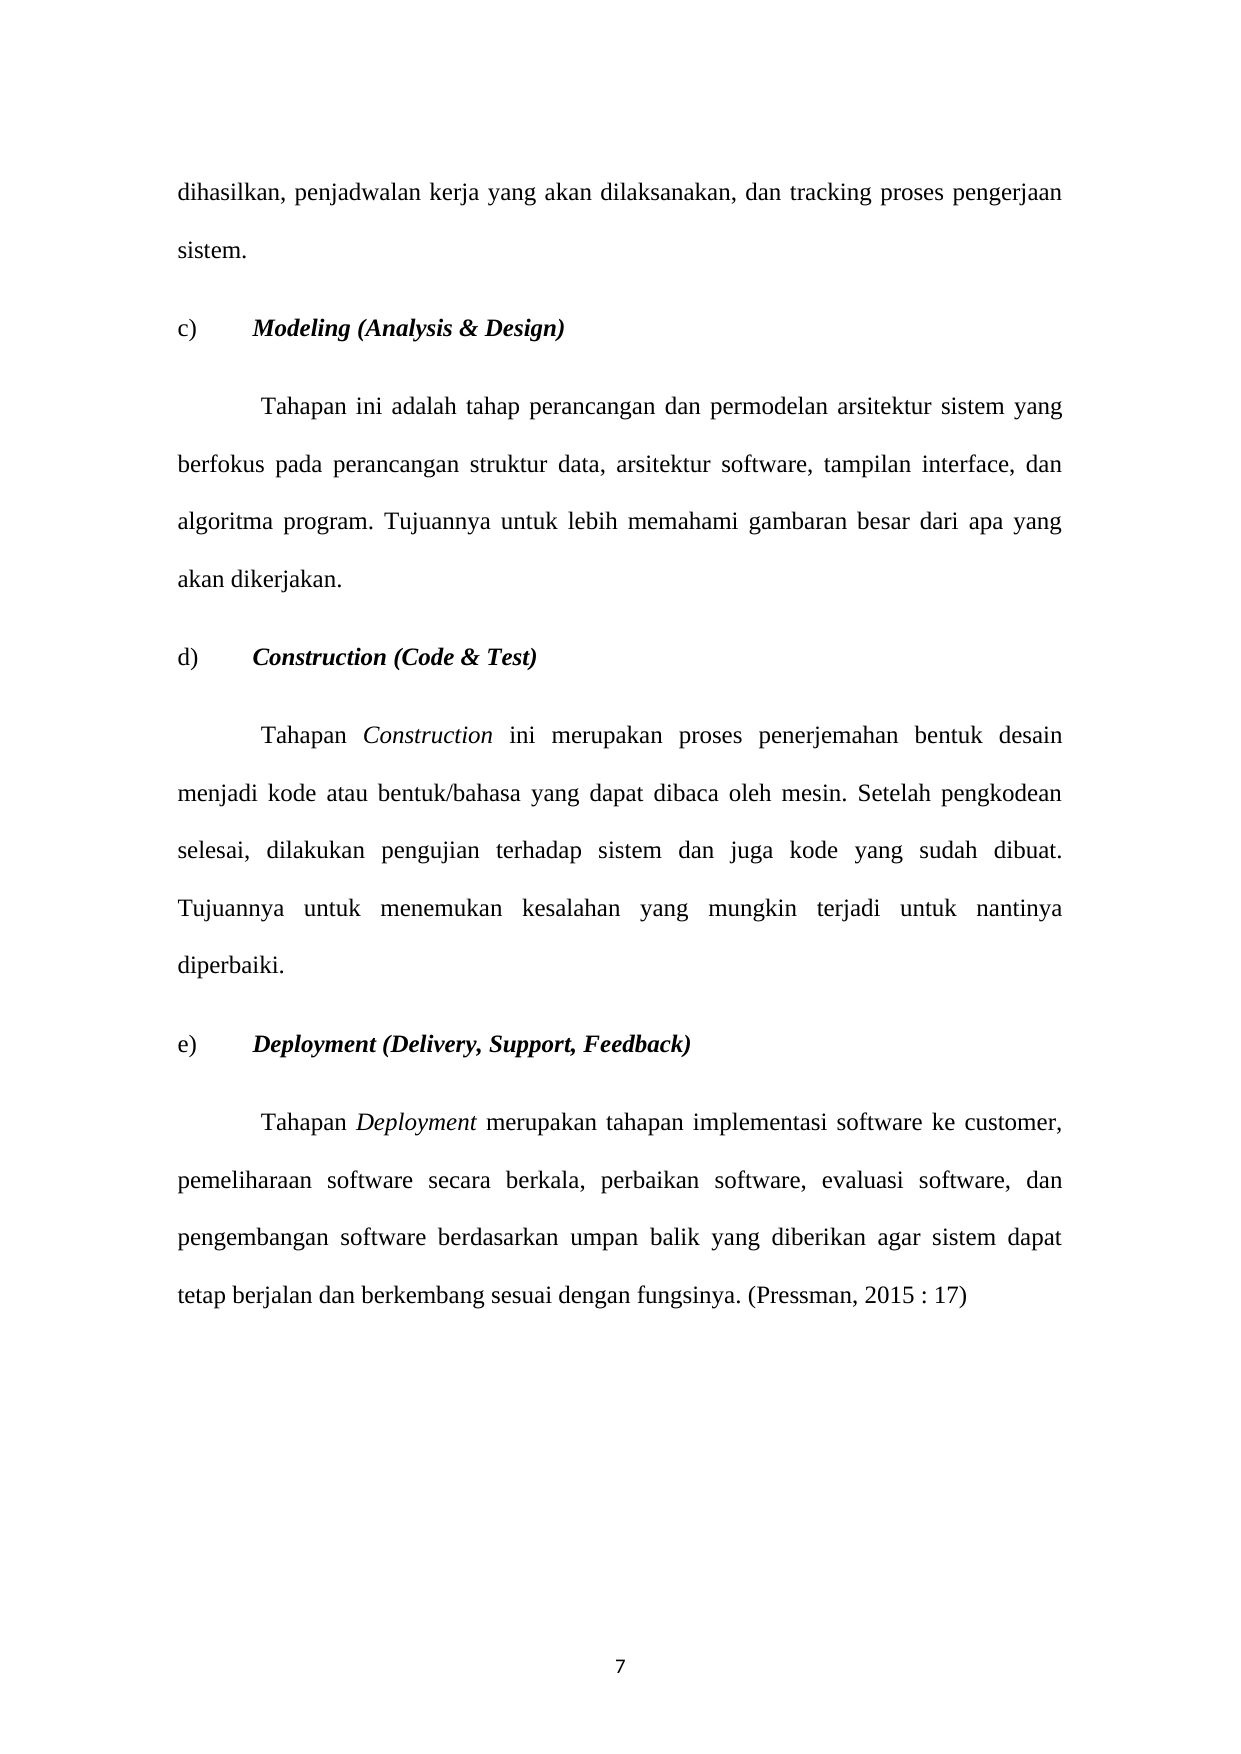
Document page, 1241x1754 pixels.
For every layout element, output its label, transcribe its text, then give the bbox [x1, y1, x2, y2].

text Tahapan Deployment merupakan tahapan implementasi software ke customer, pemeliharaan software secara berkala, perbaikan software, evaluasi software, dan pengembangan software berdasarkan umpan balik yang diberikan agar sistem dapat tetap berjalan dan berkembang sesuai dengan fungsinya. (Pressman, 2015 : 17) [177, 1107, 1063, 1308]
text c) Modeling (Analysis & Design) [177, 313, 1063, 342]
text d) Construction (Code & Test) [177, 642, 1063, 671]
text e) Deployment (Delivery, Support, Feedback) [177, 1029, 1063, 1058]
text Tahapan ini adalah tahap perancangan dan permodelan arsitektur sistem yang berfokus pada perancangan struktur data, arsitektur software, tampilan interface, dan algoritma program. Tujuannya untuk lebih memahami gambaran besar dari apa yang akan dikerjakan. [177, 391, 1063, 593]
text Tahapan Construction ini merupakan proses penerjemahan bentuk desain menjadi kode atau bentuk/bahasa yang dapat dibaca oleh mesin. Setelah pengkodean selesai, dilakukan pengujian terhadap sistem dan juga kode yang sudah dibuat. Tujuannya untuk menemukan kesalahan yang mungkin terjadi untuk nantinya diperbaiki. [177, 721, 1063, 979]
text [177, 177, 1063, 263]
